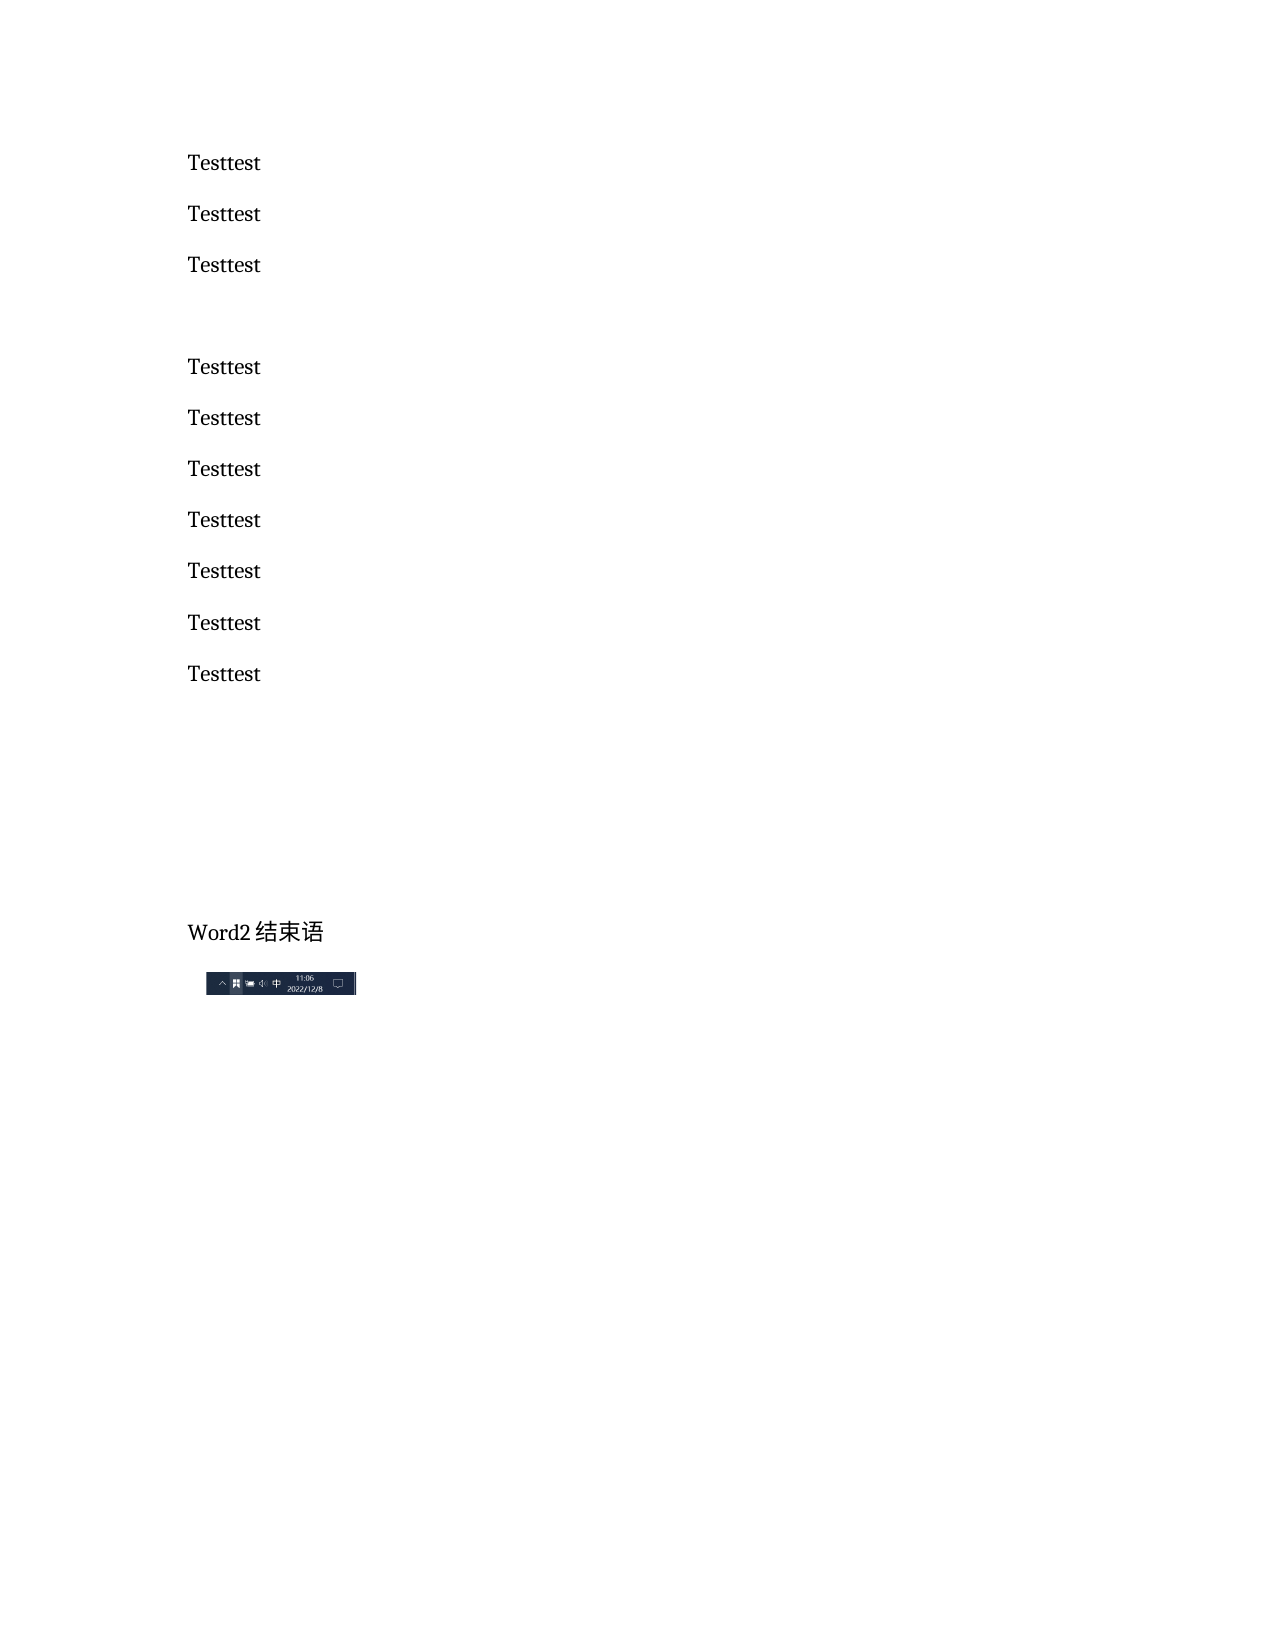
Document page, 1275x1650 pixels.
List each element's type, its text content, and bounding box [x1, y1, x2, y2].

text Testtest [187, 201, 1087, 227]
text Testtest [187, 660, 1087, 687]
text Testtest [187, 354, 1087, 381]
text Testtest [187, 558, 1087, 585]
text Testtest [187, 150, 1087, 176]
text Testtest [187, 405, 1087, 432]
text Word2结束语 [187, 916, 1087, 947]
text Testtest [187, 252, 1087, 278]
text Testtest [187, 507, 1087, 534]
text Testtest [187, 609, 1087, 636]
picture [206, 972, 357, 995]
text Testtest [187, 456, 1087, 483]
